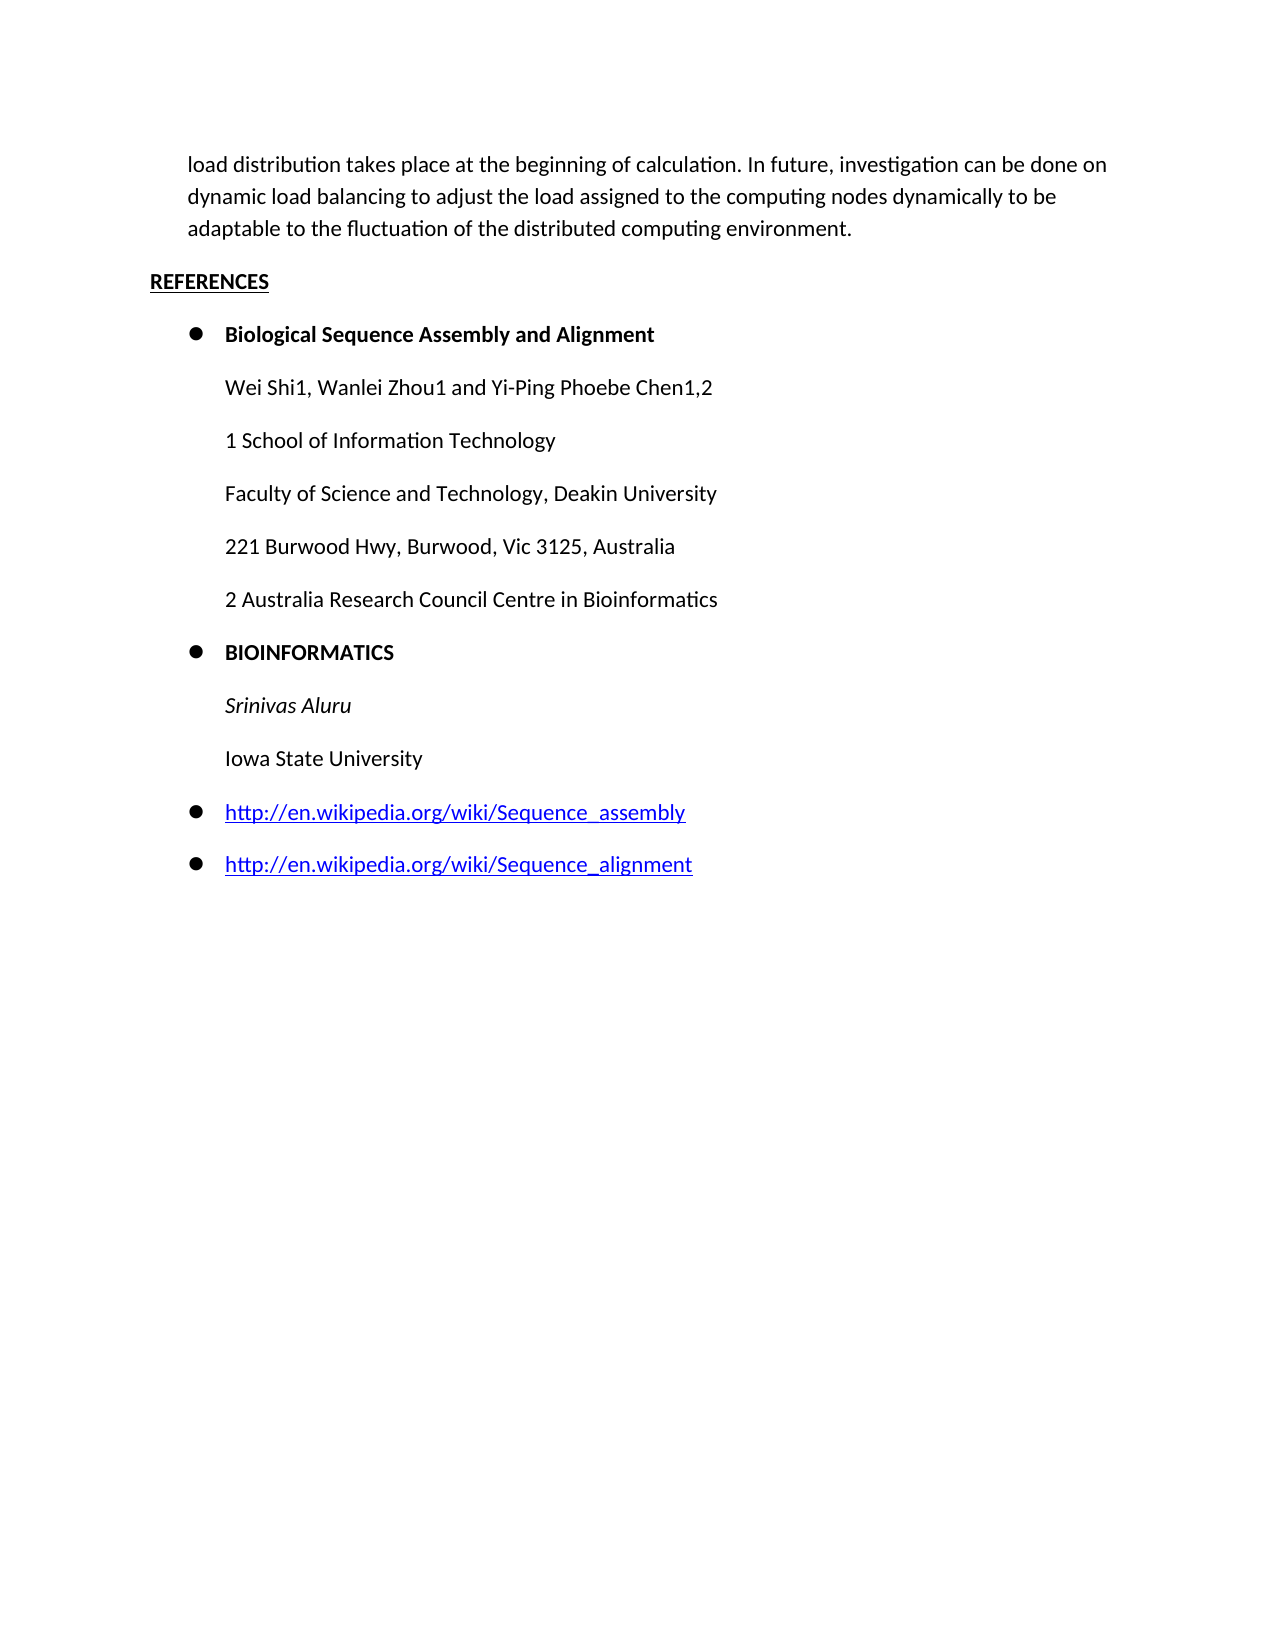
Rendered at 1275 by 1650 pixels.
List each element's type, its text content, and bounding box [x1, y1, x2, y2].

text Wei Shi1, Wanlei Zhou1 and Yi-Ping Phoebe Chen1,2 [150, 373, 1125, 401]
list http://en.wikipedia.org/wiki/Sequence_assembly [187, 798, 1125, 826]
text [187, 150, 1125, 242]
text 221 Burwood Hwy, Burwood, Vic 3125, Australia [150, 532, 1125, 561]
text Faculty of Science and Technology, Deakin University [150, 479, 1125, 507]
text Iowa State University [150, 744, 1125, 773]
text 2 Australia Research Council Centre in Bioinformatics [150, 586, 1125, 613]
text Srinivas Aluru [150, 692, 1125, 719]
list BIOINFORMATICS [187, 638, 1125, 667]
text REFERENCES [150, 267, 1125, 295]
list http://en.wikipedia.org/wiki/Sequence_alignment [187, 851, 1125, 879]
text 1 School of Information Technology [150, 426, 1125, 454]
list Biological Sequence Assembly and Alignment [187, 320, 1125, 348]
